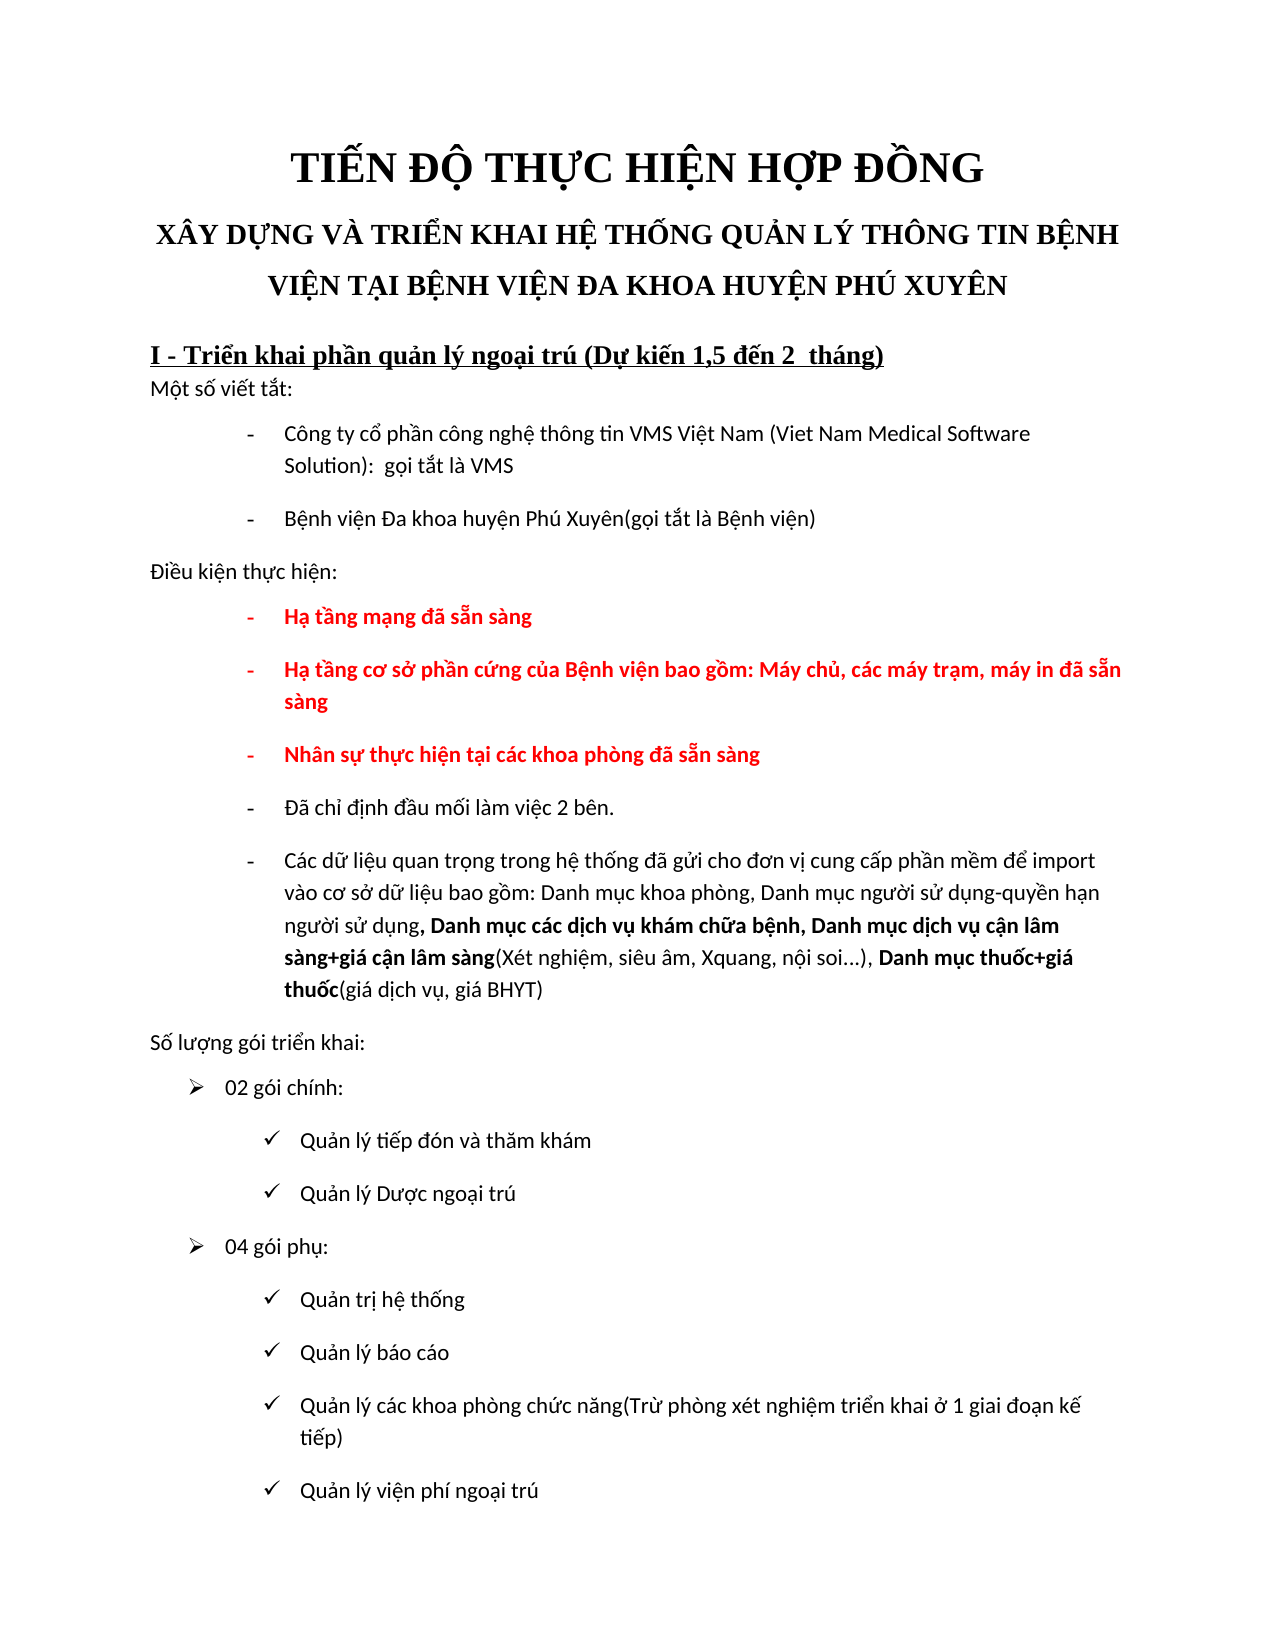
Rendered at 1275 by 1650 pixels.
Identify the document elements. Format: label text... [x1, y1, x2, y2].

list Bệnh viện Đa khoa huyện Phú Xuyên(gọi tắt là Bệnh viện) [247, 504, 1125, 532]
subtitle I - Triển khai phần quản lý ngoại trú (Dự kiến 1,5 đến 2 tháng) [150, 339, 1125, 370]
list 02 gói chính: [187, 1073, 1125, 1101]
list 04 gói phụ: [187, 1232, 1125, 1260]
list Quản lý viện phí ngoại trú [262, 1476, 1125, 1504]
list Các dữ liệu quan trọng trong hệ thống đã gửi cho đơn vị cung cấp phần mềm để import vào cơ sở dữ liệu bao gồm: Danh mục khoa phòng, Danh mục người sử dụng-quyền hạn người sử dụng, Danh mục các dịch vụ khám chữa bệnh, Danh mục dịch vụ cận lâm sàng+giá cận lâm sàng(Xét nghiệm, siêu âm, Xquang, nội soi...), Danh mục thuốc+giá thuốc(giá dịch vụ, giá BHYT) [247, 846, 1125, 1003]
text Điều kiện thực hiện: [150, 557, 1125, 585]
list Quản lý Dược ngoại trú [262, 1179, 1125, 1207]
list Công ty cổ phần công nghệ thông tin VMS Việt Nam (Viet Nam Medical Software Solution): gọi tắt là VMS [247, 419, 1125, 479]
list Quản lý tiếp đón và thăm khám [262, 1126, 1125, 1154]
text Một số viết tắt: [150, 374, 1125, 402]
list Hạ tầng mạng đã sẵn sàng [247, 602, 1125, 630]
list Quản lý các khoa phòng chức năng(Trừ phòng xét nghiệm triển khai ở 1 giai đoạn kế tiếp) [262, 1391, 1125, 1451]
list Hạ tầng cơ sở phần cứng của Bệnh viện bao gồm: Máy chủ, các máy trạm, máy in đã sẵn sàng [247, 655, 1125, 715]
text Số lượng gói triển khai: [150, 1028, 1125, 1056]
text TIẾN ĐỘ THỰC HIỆN HỢP ĐỒNG [150, 142, 1125, 192]
list Quản lý báo cáo [262, 1338, 1125, 1366]
list Nhân sự thực hiện tại các khoa phòng đã sẵn sàng [247, 740, 1125, 768]
list Quản trị hệ thống [262, 1285, 1125, 1313]
text XÂY DỰNG VÀ TRIỂN KHAI HỆ THỐNG QUẢN LÝ THÔNG TIN BỆNH VIỆN TẠI BỆNH VIỆN ĐA KHOA HUYỆN PHÚ XUYÊN [150, 217, 1125, 301]
list Đã chỉ định đầu mối làm việc 2 bên. [247, 793, 1125, 821]
